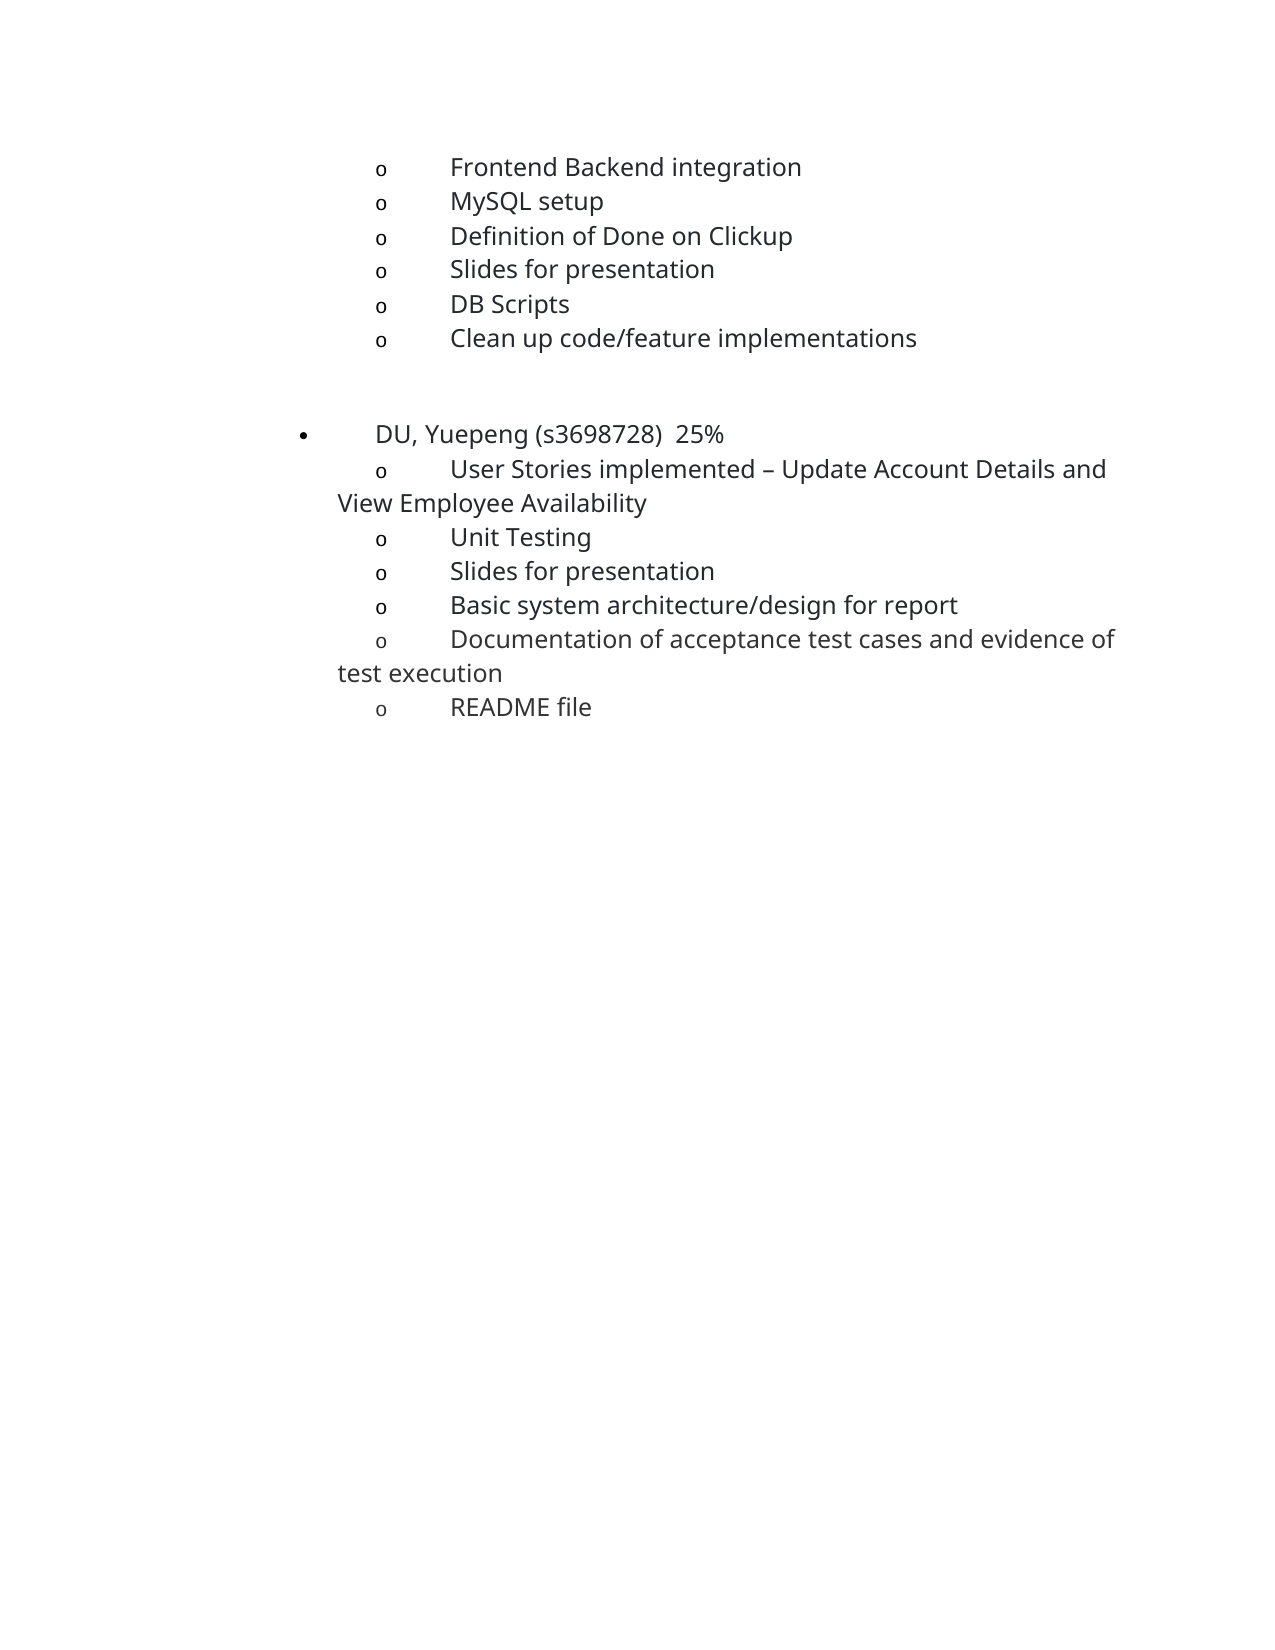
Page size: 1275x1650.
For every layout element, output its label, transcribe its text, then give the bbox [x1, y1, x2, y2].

list Basic system architecture/design for report [337, 587, 1125, 622]
list DU, Yuepeng (s3698728) 25% [262, 417, 1125, 451]
list DB Scripts [337, 286, 1125, 320]
list Clean up code/feature implementations [337, 320, 1125, 354]
list User Stories implemented – Update Account Details and View Employee Availability [337, 451, 1125, 519]
list README file [337, 690, 1125, 724]
list Frontend Backend integration [337, 150, 1125, 184]
list MySQL setup [337, 184, 1125, 218]
list Slides for presentation [337, 252, 1125, 286]
list Documentation of acceptance test cases and evidence of test execution [337, 622, 1125, 690]
list Slides for presentation [337, 553, 1125, 587]
list Definition of Done on Clickup [337, 218, 1125, 252]
list Unit Testing [337, 519, 1125, 553]
